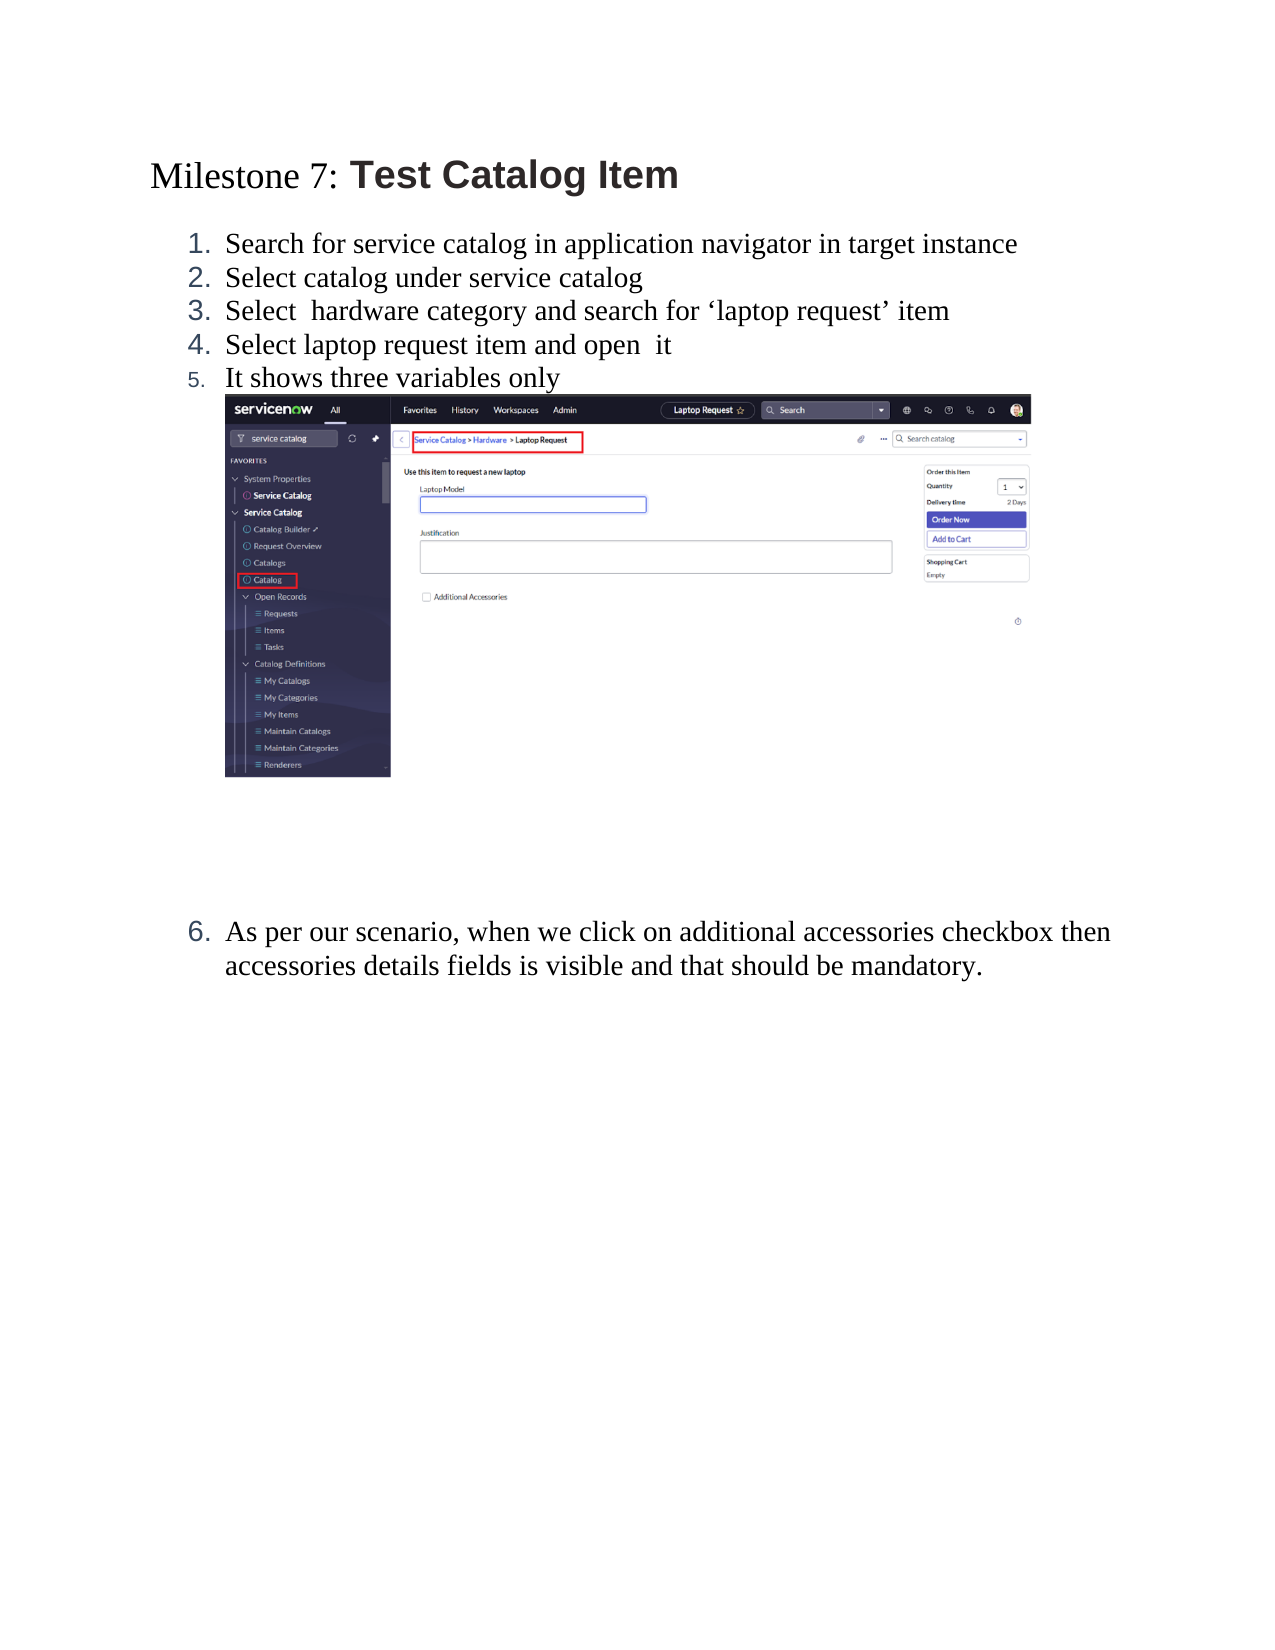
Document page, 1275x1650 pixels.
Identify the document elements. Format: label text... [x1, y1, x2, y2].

list Select hardware category and search for ‘laptop request’ item [187, 293, 1125, 327]
list Select laptop request item and open it [187, 327, 1125, 361]
list As per our scenario, when we click on additional accessories checkbox then accessories details fields is visible and that should be mandatory. [187, 914, 1125, 981]
picture [225, 394, 1200, 914]
list Select catalog under service catalog [187, 260, 1125, 293]
list Search for service catalog in application navigator in target instance [187, 226, 1125, 260]
subtitle Milestone 7: Test Catalog Item [150, 150, 1125, 197]
